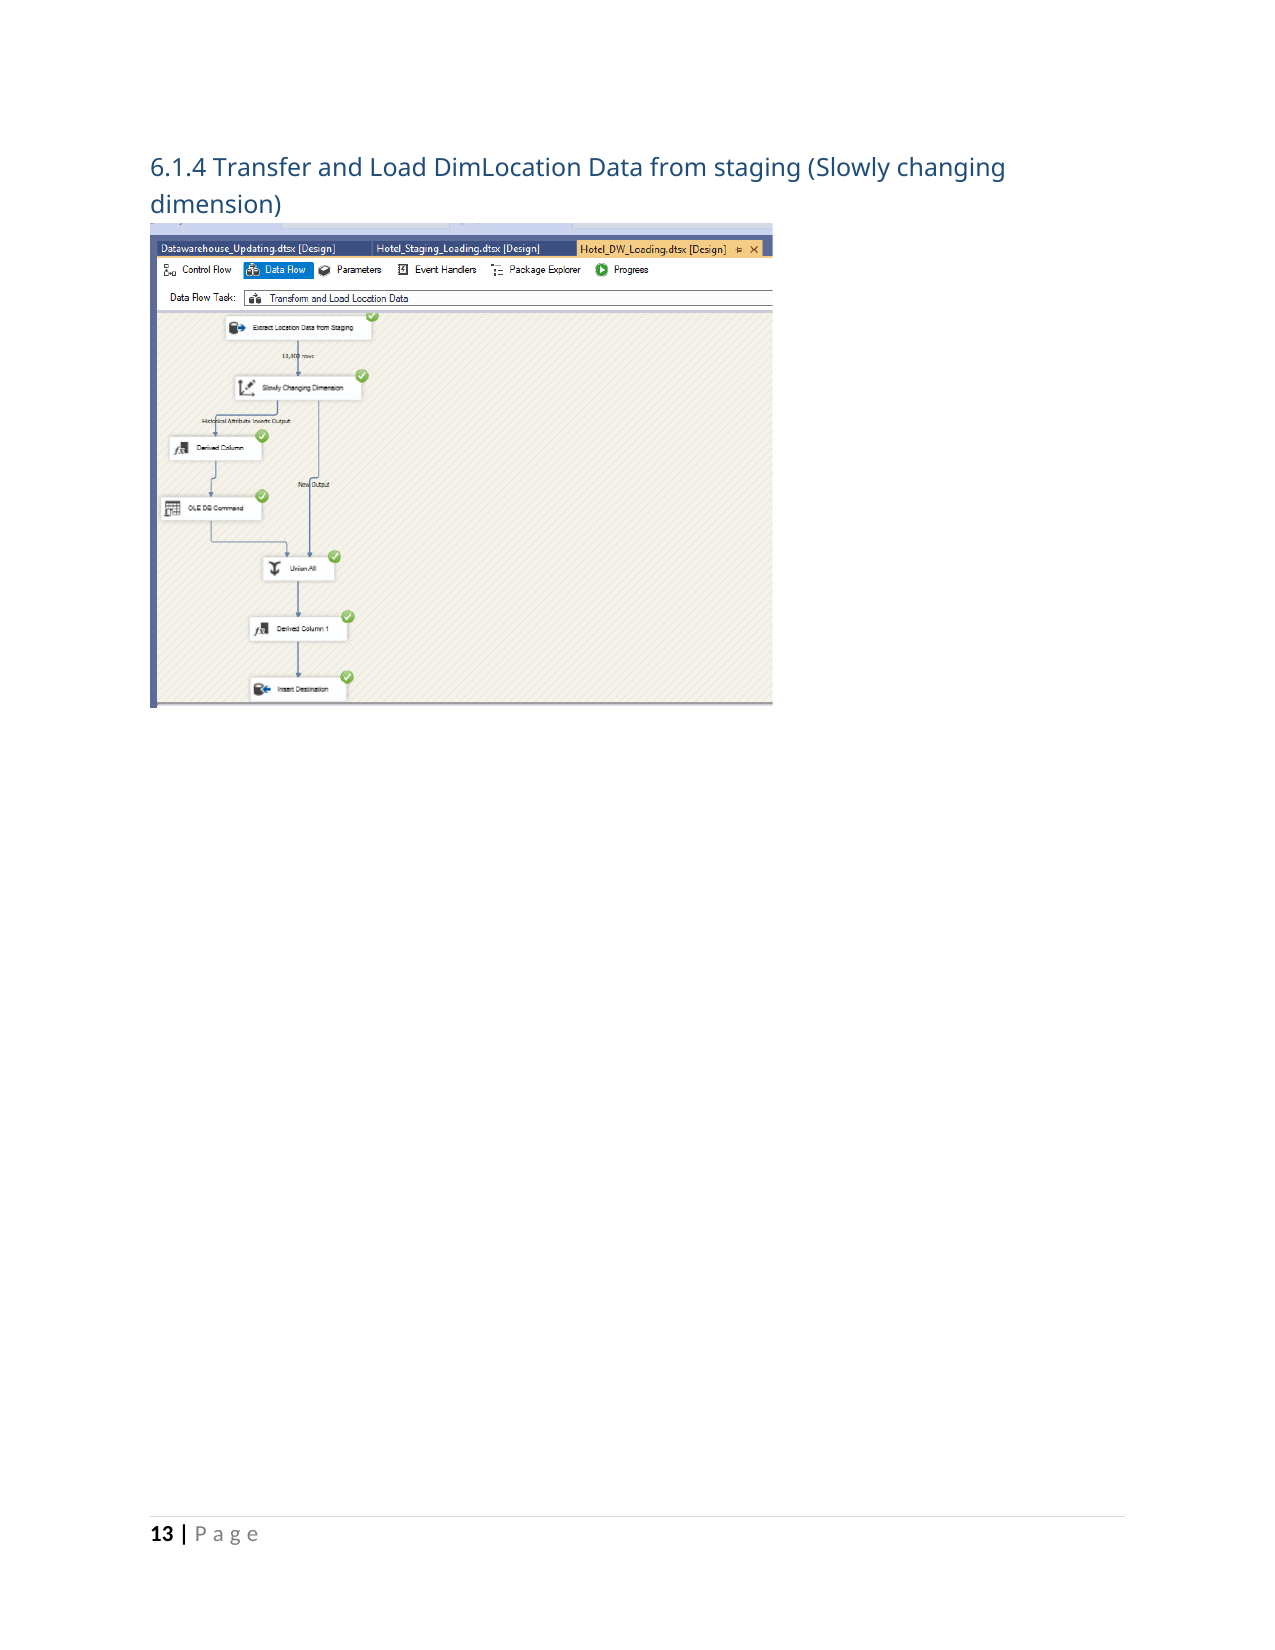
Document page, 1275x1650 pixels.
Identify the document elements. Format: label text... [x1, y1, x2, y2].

subtitle 6.1.4 Transfer and Load DimLocation Data from staging (Slowly changing dimension) [150, 150, 1125, 221]
picture [150, 223, 773, 708]
